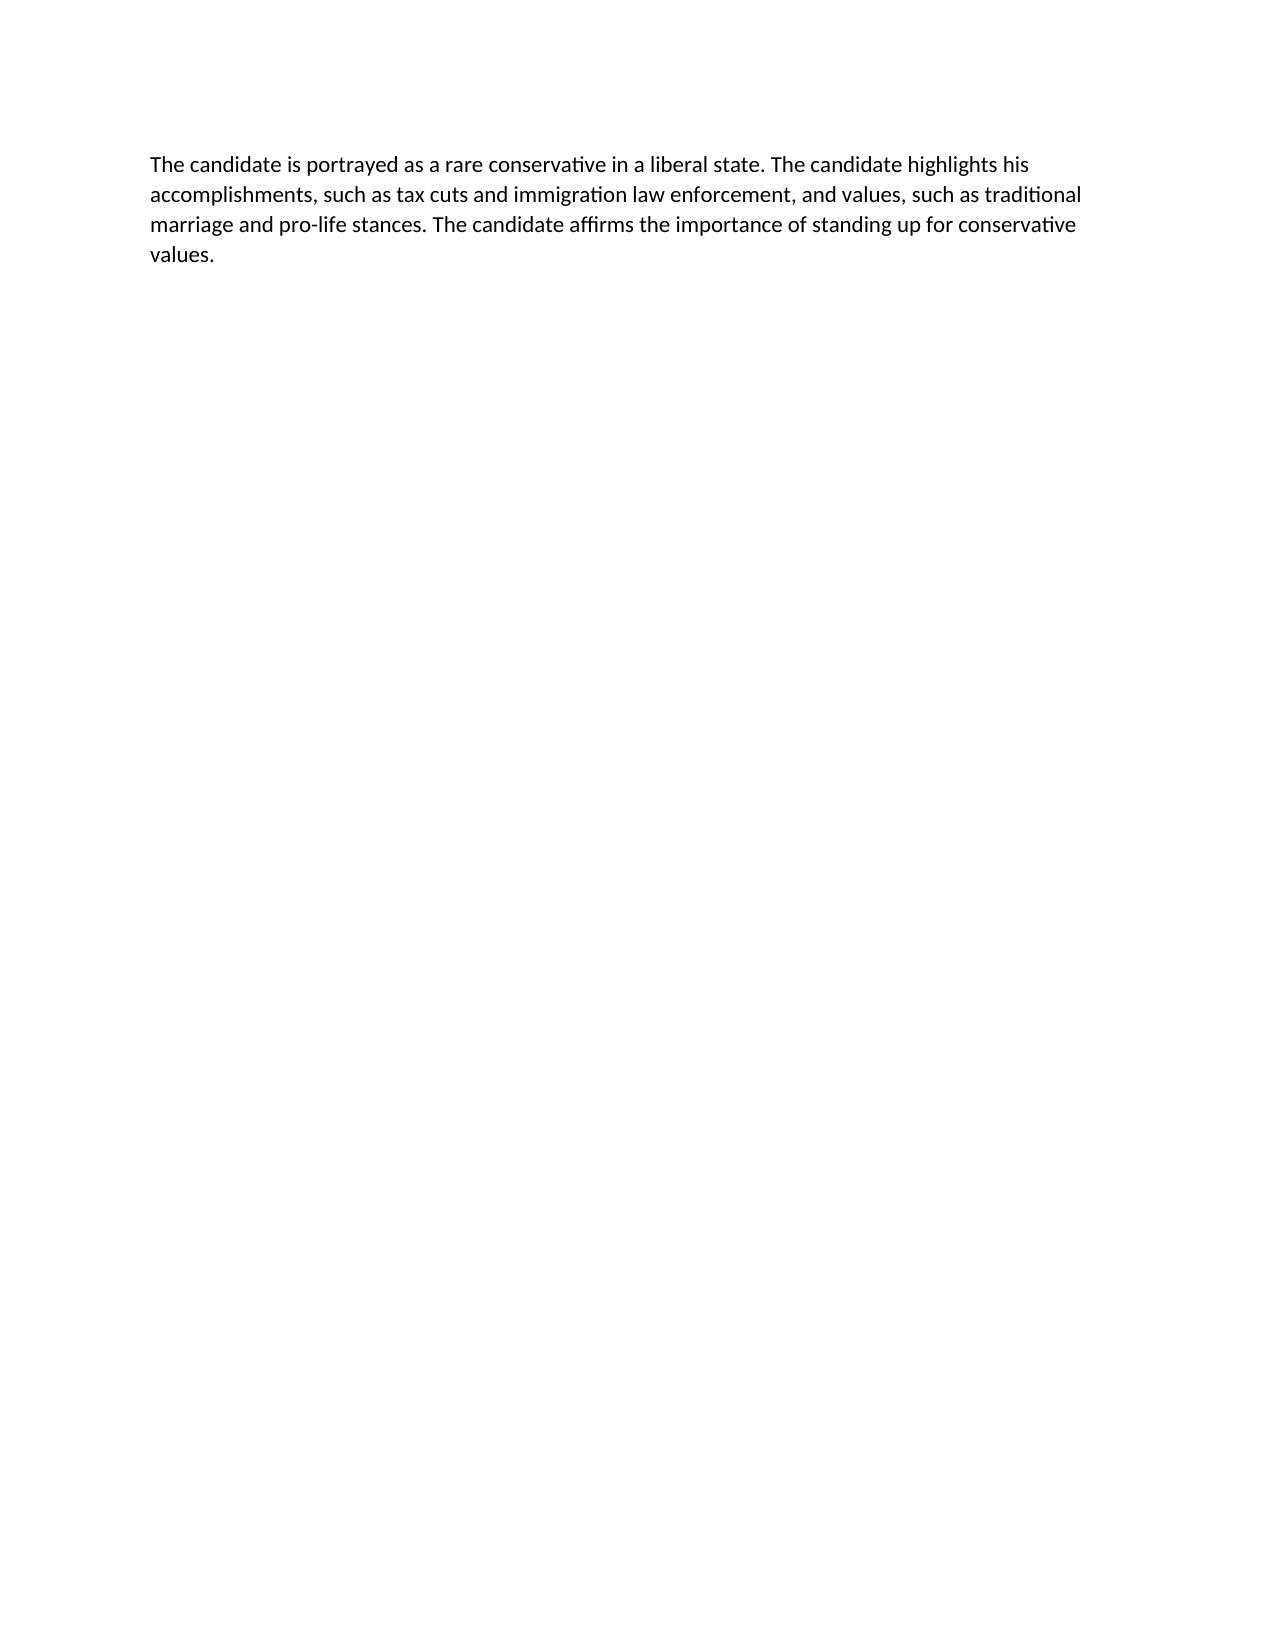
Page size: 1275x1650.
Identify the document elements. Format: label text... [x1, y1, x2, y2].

text The candidate is portrayed as a rare conservative in a liberal state. The candidate highlights his accomplishments, such as tax cuts and immigration law enforcement, and values, such as traditional marriage and pro-life stances. The candidate affirms the importance of standing up for conservative values. [150, 150, 1125, 269]
